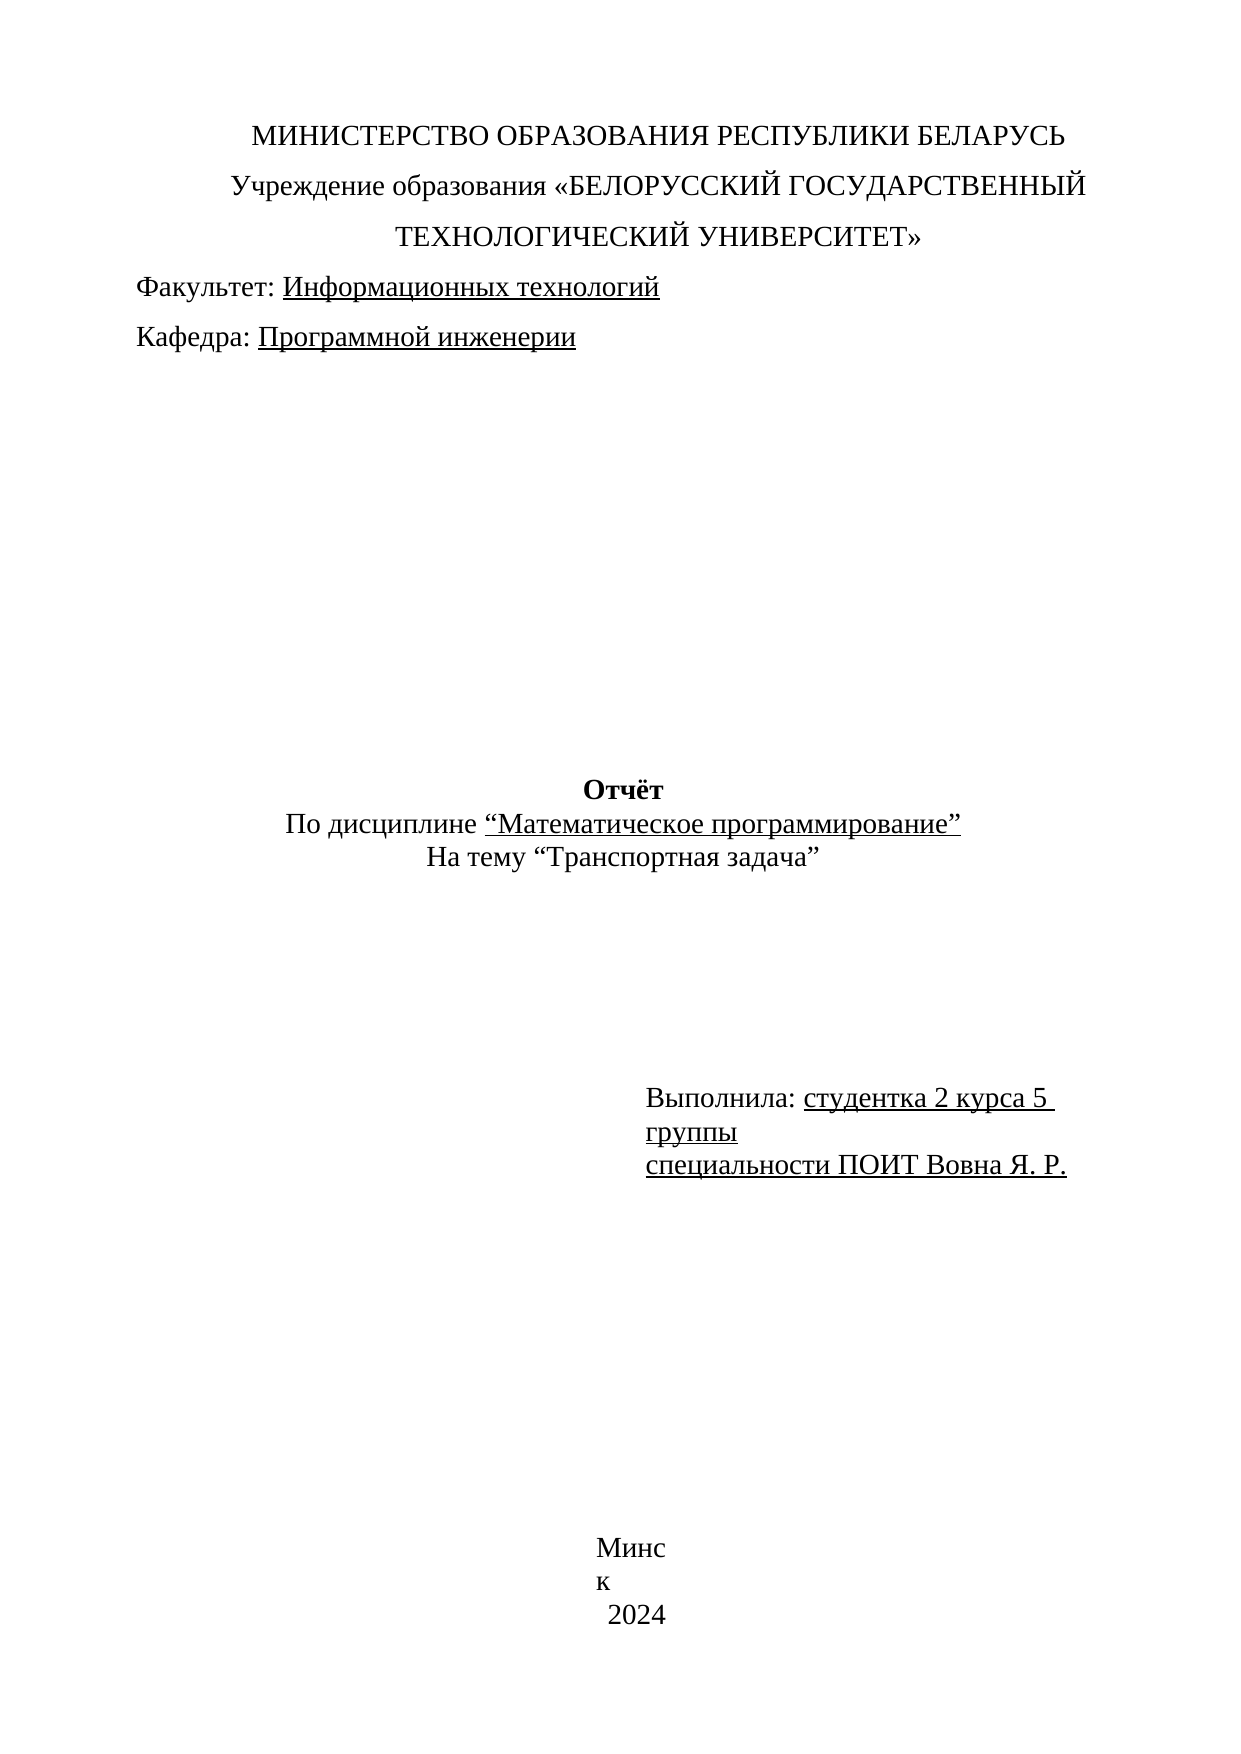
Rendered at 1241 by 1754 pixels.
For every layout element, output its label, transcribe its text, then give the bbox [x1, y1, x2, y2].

text Факультет: Информационных технологий [136, 269, 1181, 303]
text МИНИСТЕРСТВО ОБРАЗОВАНИЯ РЕСПУБЛИКИ БЕЛАРУСЬ [136, 118, 1181, 152]
text ТЕХНОЛОГИЧЕСКИЙ УНИВЕРСИТЕТ» [136, 219, 1181, 252]
text Кафедра: Программной инженерии [136, 319, 1181, 353]
text Учреждение образования «БЕЛОРУССКИЙ ГОСУДАРСТВЕННЫЙ [136, 168, 1181, 202]
